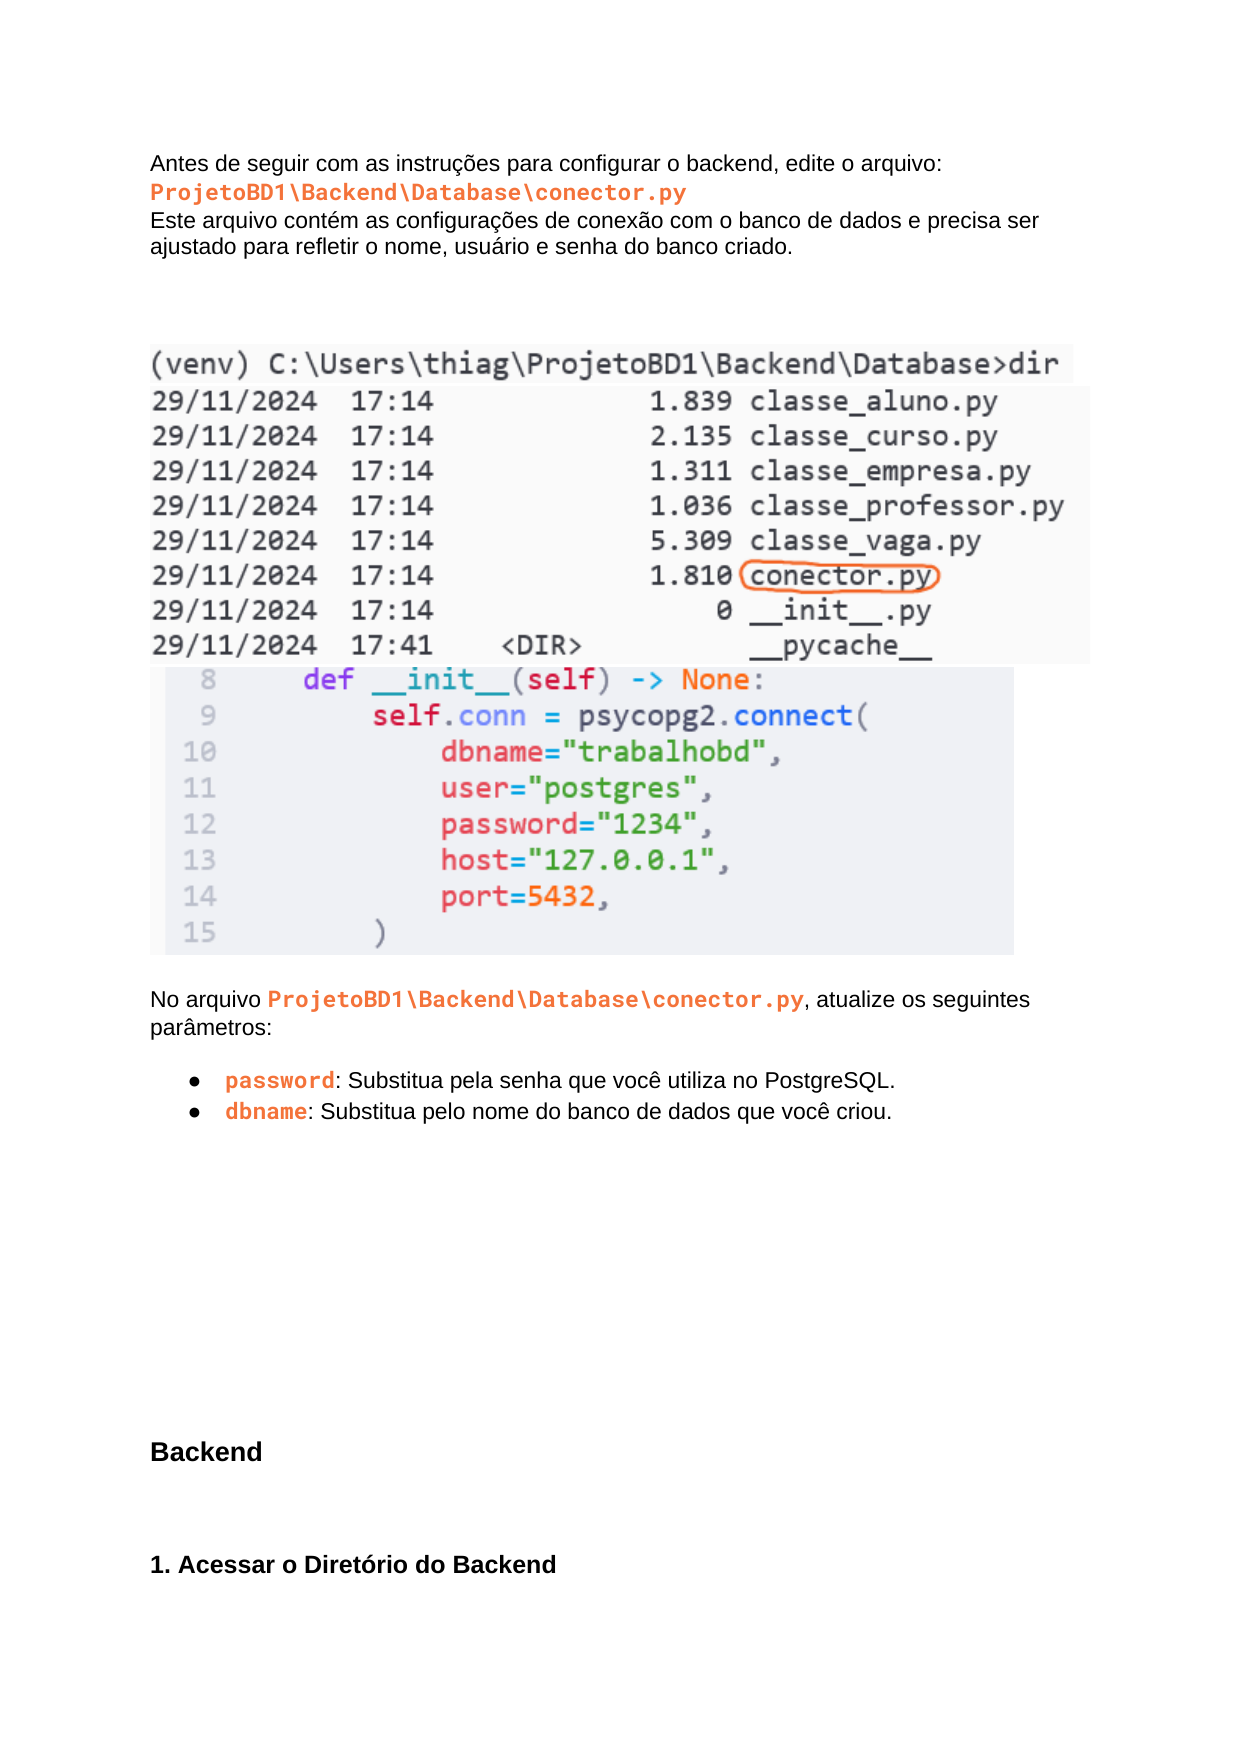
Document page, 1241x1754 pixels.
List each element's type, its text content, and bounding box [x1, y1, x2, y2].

text 1. Acessar o Diretório do Backend [150, 1550, 1090, 1579]
picture [150, 344, 1074, 383]
picture [150, 386, 1091, 664]
text Antes de seguir com as instruções para configurar o backend, edite o arquivo: ProjetoBD1\Backend\Database\conector.py Este arquivo contém as configurações de conexão com o banco de dados e precisa ser ajustado para refletir o nome, usuário e senha do banco criado. [150, 150, 1090, 259]
list password: Substitua pela senha que você utiliza no PostgreSQL. [187, 1065, 1090, 1095]
text No arquivo ProjetoBD1\Backend\Database\conector.py, atualize os seguintes parâmetros: [150, 983, 1090, 1040]
list dbname: Substitua pelo nome do banco de dados que você criou. [187, 1095, 1090, 1125]
picture [150, 667, 1014, 955]
text Backend [150, 1436, 1090, 1467]
